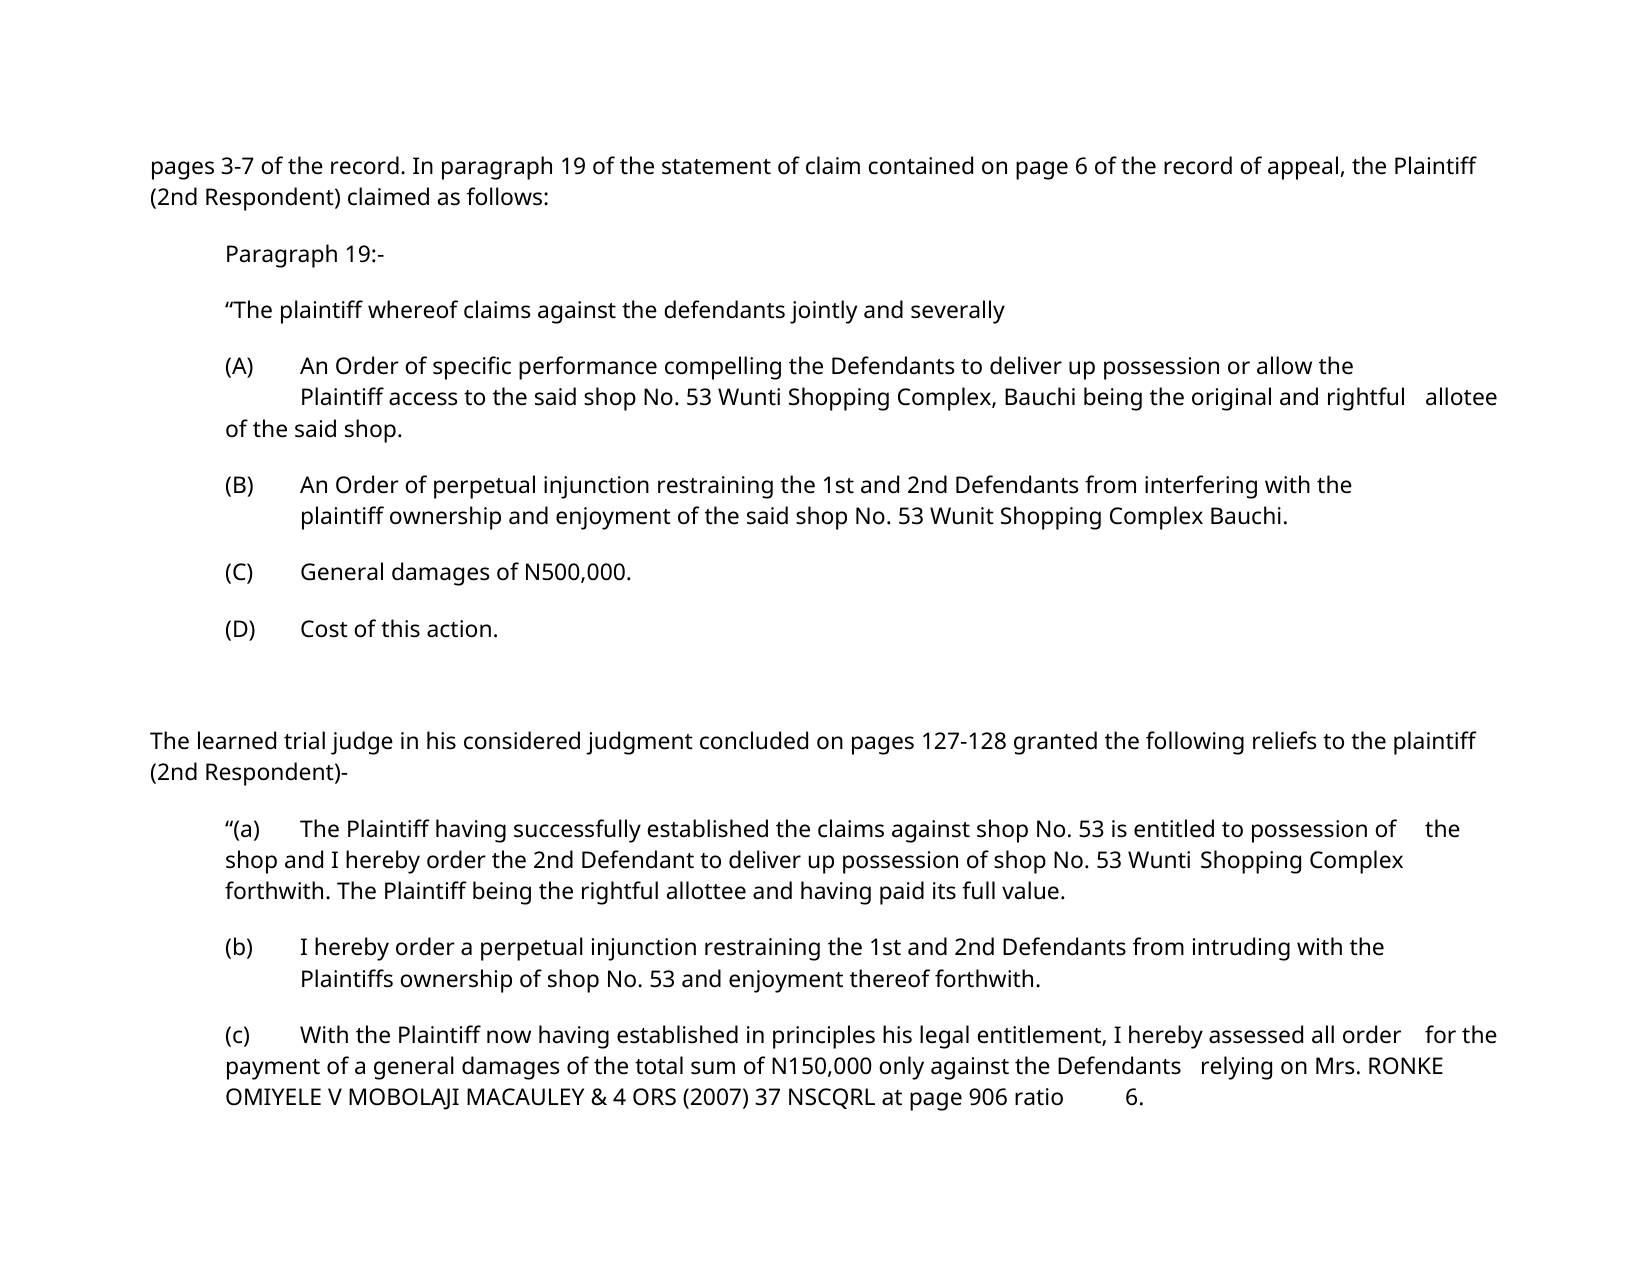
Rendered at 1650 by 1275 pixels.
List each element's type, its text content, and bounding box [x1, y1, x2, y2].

text (c) With the Plaintiff now having established in principles his legal entitlement, I hereby assessed all order for the payment of a general damages of the total sum of N150,000 only against the Defendants relying on Mrs. RONKE OMIYELE V MOBOLAJI MACAULEY & 4 ORS (2007) 37 NSCQRL at page 906 ratio 6. [225, 1019, 1500, 1112]
text (D) Cost of this action. [225, 612, 1500, 644]
text Paragraph 19:- [225, 237, 1500, 269]
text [150, 150, 1500, 212]
text (b) I hereby order a perpetual injunction restraining the 1st and 2nd Defendants from intruding with the Plaintiffs ownership of shop No. 53 and enjoyment thereof forthwith. [225, 931, 1500, 994]
text (C) General damages of N500,000. [225, 556, 1500, 587]
text The learned trial judge in his considered judgment concluded on pages 127-128 granted the following reliefs to the plaintiff (2nd Respondent)- [150, 725, 1500, 787]
text (A) An Order of specific performance compelling the Defendants to deliver up possession or allow the Plaintiff access to the said shop No. 53 Wunti Shopping Complex, Bauchi being the original and rightful allotee of the said shop. [225, 350, 1500, 444]
text “(a) The Plaintiff having successfully established the claims against shop No. 53 is entitled to possession of the shop and I hereby order the 2nd Defendant to deliver up possession of shop No. 53 Wunti Shopping Complex forthwith. The Plaintiff being the rightful allottee and having paid its full value. [225, 812, 1500, 906]
text (B) An Order of perpetual injunction restraining the 1st and 2nd Defendants from interfering with the plaintiff ownership and enjoyment of the said shop No. 53 Wunit Shopping Complex Bauchi. [225, 469, 1500, 531]
text “The plaintiff whereof claims against the defendants jointly and severally [225, 294, 1500, 325]
